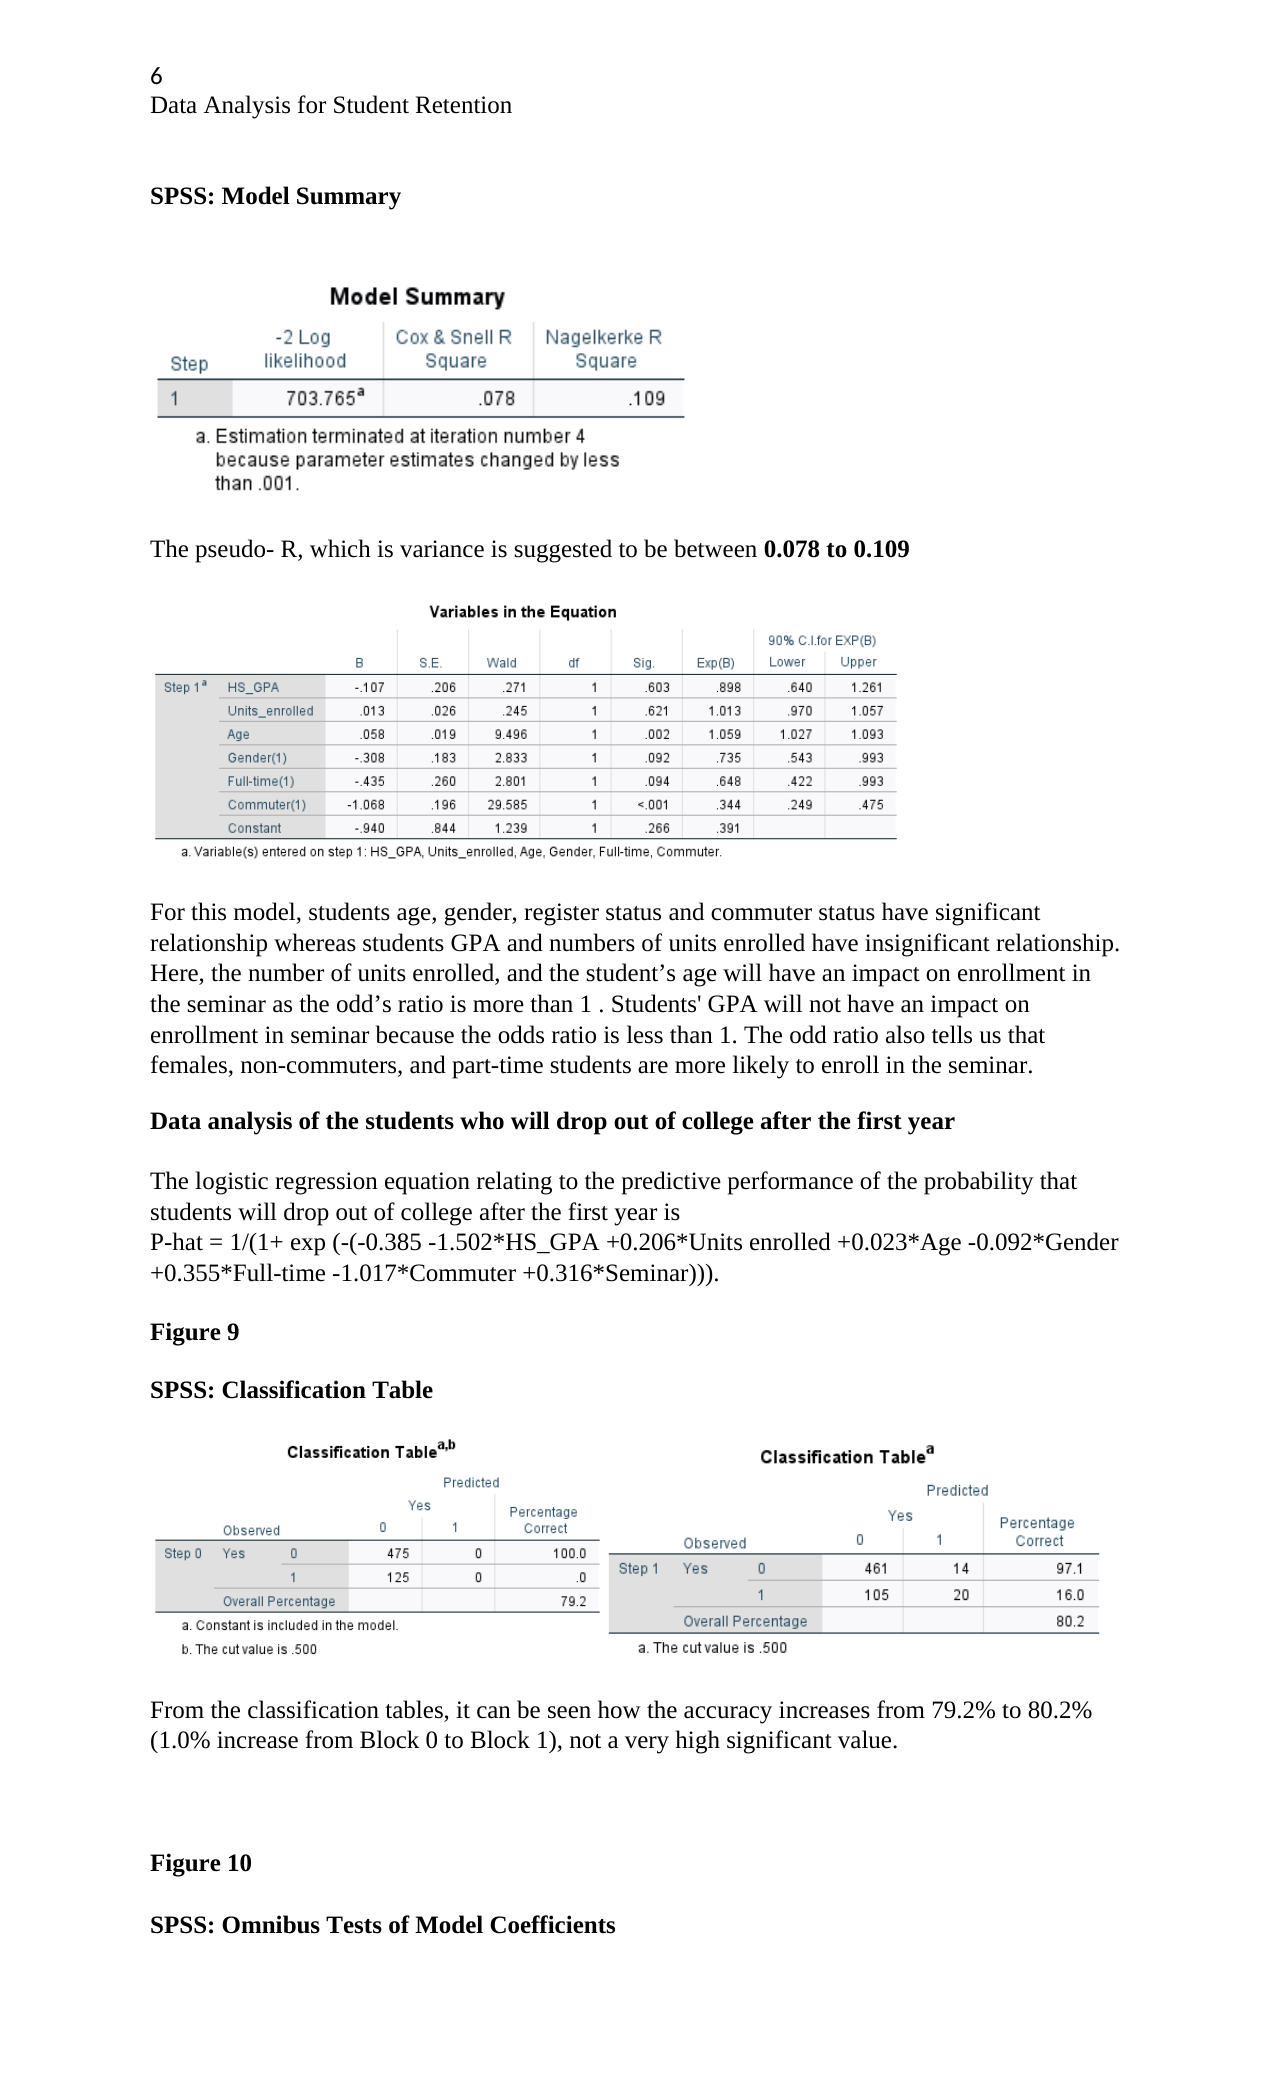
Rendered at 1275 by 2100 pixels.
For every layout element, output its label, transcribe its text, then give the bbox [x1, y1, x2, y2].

picture [150, 1434, 1104, 1665]
text Here, the number of units enrolled, and the student’s age will have an impact on enrollment in the seminar as the odd’s ratio is more than 1 . Students' GPA will not have an impact on enrollment in seminar because the odds ratio is less than 1. The odd ratio also tells us that females, non-commuters, and part-time students are more likely to enroll in the seminar. [150, 958, 1125, 1079]
picture [150, 272, 691, 506]
subtitle Data analysis of the students who will drop out of college after the first year [150, 1106, 1125, 1135]
text For this model, students age, gender, register status and commuter status have significant relationship whereas students GPA and numbers of units enrolled have insignificant relationship. [150, 897, 1125, 956]
picture [150, 596, 901, 867]
text Figure 9 [150, 1317, 1125, 1346]
text SPSS: Model Summary [150, 181, 1125, 209]
text P-hat = 1/(1+ exp (-(-0.385 -1.502*HS_GPA +0.206*Units enrolled +0.023*Age -0.092*Gender +0.355*Full-time -1.017*Commuter +0.316*Seminar))). [150, 1227, 1125, 1287]
text Figure 10 [150, 1848, 1125, 1877]
text The pseudo- R, which is variance is suggested to be between 0.078 to 0.109 [150, 534, 1125, 563]
text From the classification tables, it can be seen how the accuracy increases from 79.2% to 80.2% (1.0% increase from Block 0 to Block 1), not a very high significant value. [150, 1695, 1125, 1754]
text SPSS: Classification Table [150, 1375, 1125, 1404]
text SPSS: Omnibus Tests of Model Coefficients [150, 1910, 1125, 1939]
text The logistic regression equation relating to the predictive performance of the probability that students will drop out of college after the first year is [150, 1166, 1125, 1225]
